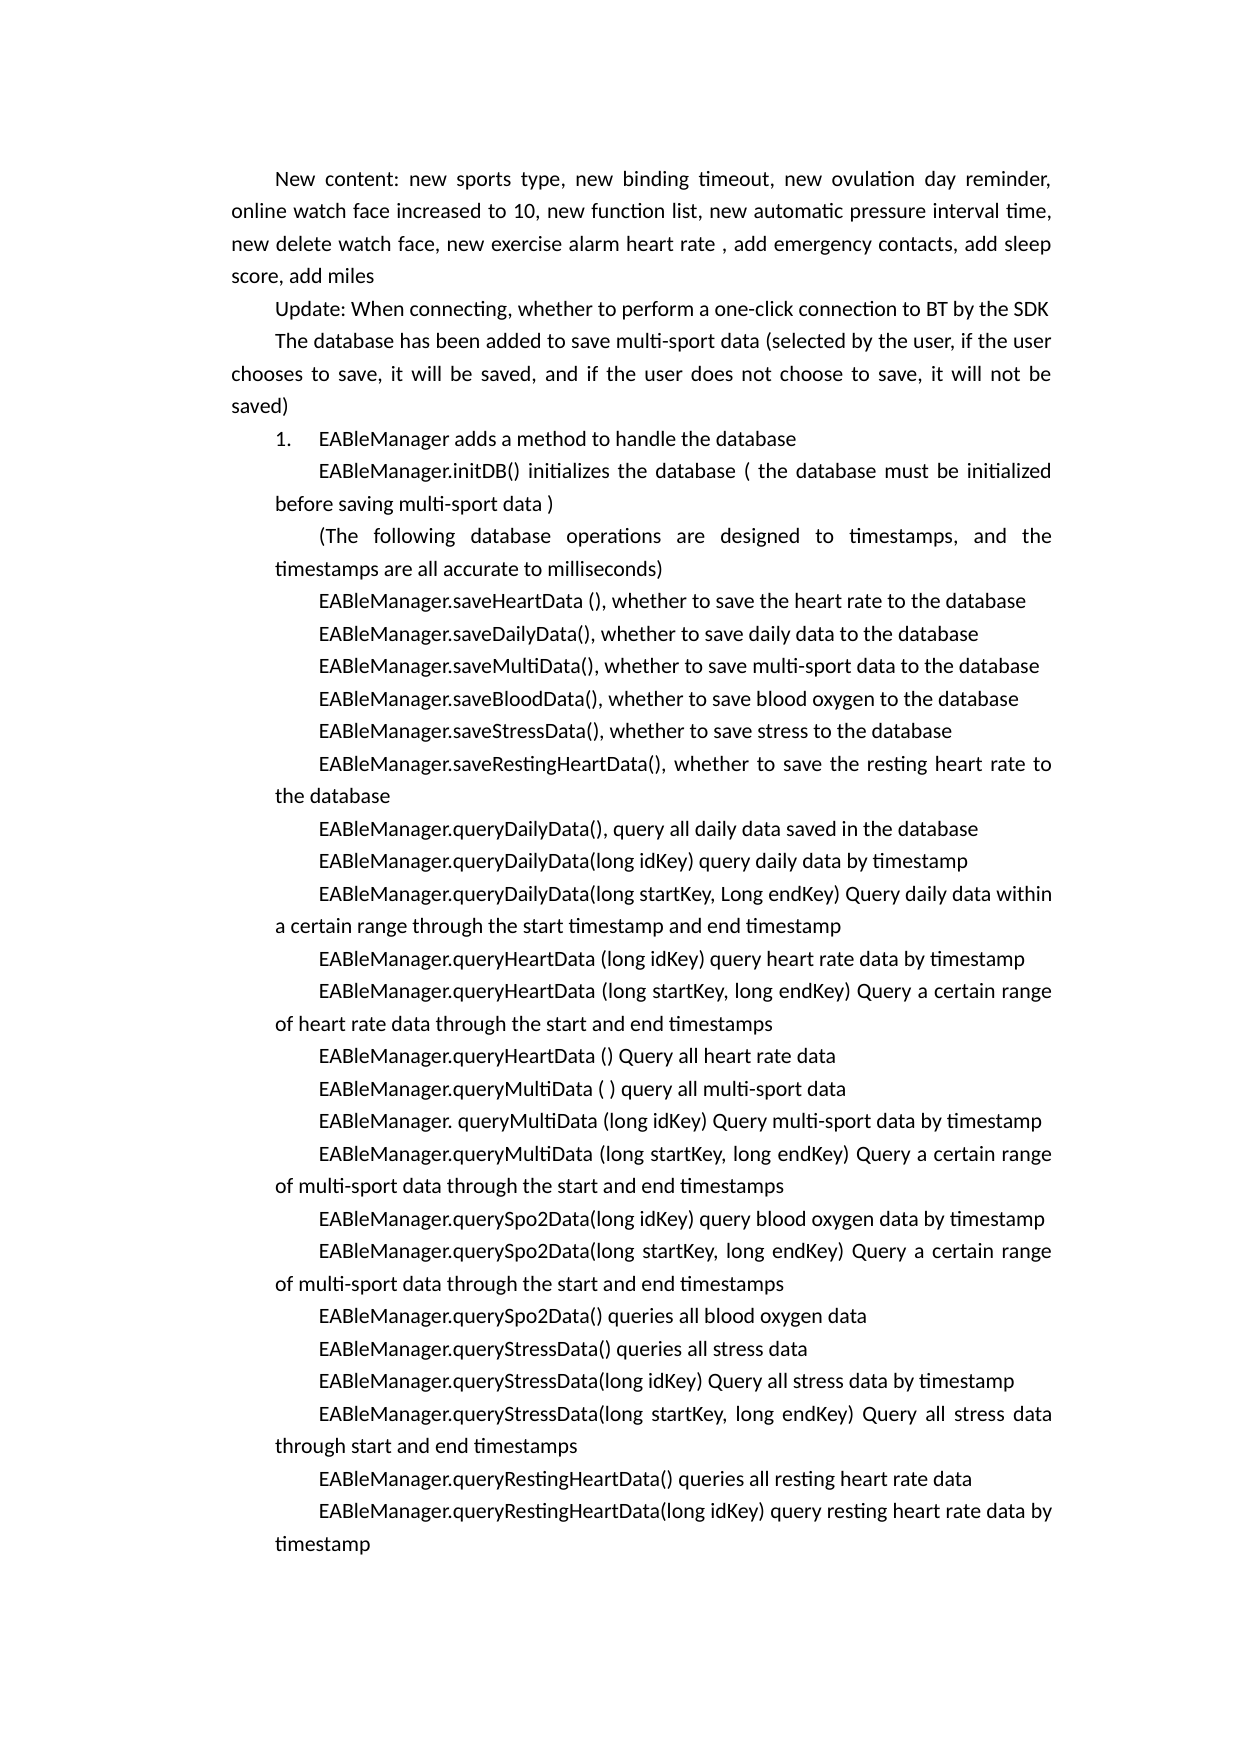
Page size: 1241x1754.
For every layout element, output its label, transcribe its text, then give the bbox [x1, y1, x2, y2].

text EABleManager.queryRestingHeartData(long idKey) query resting heart rate data by timestamp [275, 1494, 1053, 1559]
text EABleManager.saveDailyData(), whether to save daily data to the database [275, 617, 1053, 649]
text EABleManager.queryMultiData ( ) query all multi-sport data [275, 1072, 1053, 1104]
text New content: new sports type, new binding timeout, new ovulation day reminder, online watch face increased to 10, new function list, new automatic pressure interval time, new delete watch face, new exercise alarm heart rate , add emergency contacts, add sleep score, add miles [231, 162, 1053, 292]
text EABleManager.queryDailyData(long idKey) query daily data by timestamp [275, 844, 1053, 877]
text (The following database operations are designed to timestamps, and the timestamps are all accurate to milliseconds) [275, 519, 1053, 584]
list EABleManager adds a method to handle the database [231, 422, 1053, 454]
text EABleManager.queryHeartData (long idKey) query heart rate data by timestamp [275, 942, 1053, 974]
text EABleManager.queryStressData(long startKey, long endKey) Query all stress data through start and end timestamps [275, 1397, 1053, 1462]
text EABleManager.initDB() initializes the database ( the database must be initialized before saving multi-sport data ) [275, 454, 1053, 519]
text EABleManager.queryStressData(long idKey) Query all stress data by timestamp [275, 1364, 1053, 1397]
text EABleManager.saveBloodData(), whether to save blood oxygen to the database [275, 682, 1053, 714]
text EABleManager.saveHeartData (), whether to save the heart rate to the database [275, 584, 1053, 617]
text EABleManager.querySpo2Data(long idKey) query blood oxygen data by timestamp [275, 1202, 1053, 1234]
text EABleManager.saveRestingHeartData(), whether to save the resting heart rate to the database [275, 747, 1053, 812]
text EABleManager.queryRestingHeartData() queries all resting heart rate data [275, 1462, 1053, 1494]
text EABleManager.saveMultiData(), whether to save multi-sport data to the database [275, 649, 1053, 682]
text EABleManager.queryStressData() queries all stress data [275, 1332, 1053, 1364]
text EABleManager. queryMultiData (long idKey) Query multi-sport data by timestamp [275, 1104, 1053, 1137]
text EABleManager.querySpo2Data(long startKey, long endKey) Query a certain range of multi-sport data through the start and end timestamps [275, 1234, 1053, 1299]
text EABleManager.queryHeartData () Query all heart rate data [275, 1039, 1053, 1072]
text EABleManager.queryHeartData (long startKey, long endKey) Query a certain range of heart rate data through the start and end timestamps [275, 974, 1053, 1039]
text EABleManager.queryDailyData(long startKey, Long endKey) Query daily data within a certain range through the start timestamp and end timestamp [275, 877, 1053, 942]
text EABleManager.saveStressData(), whether to save stress to the database [275, 714, 1053, 747]
text EABleManager.queryDailyData(), query all daily data saved in the database [275, 812, 1053, 844]
text EABleManager.queryMultiData (long startKey, long endKey) Query a certain range of multi-sport data through the start and end timestamps [275, 1137, 1053, 1202]
text Update: When connecting, whether to perform a one-click connection to BT by the SDK [231, 292, 1053, 324]
text The database has been added to save multi-sport data (selected by the user, if the user chooses to save, it will be saved, and if the user does not choose to save, it will not be saved) [231, 324, 1053, 422]
text EABleManager.querySpo2Data() queries all blood oxygen data [275, 1299, 1053, 1332]
